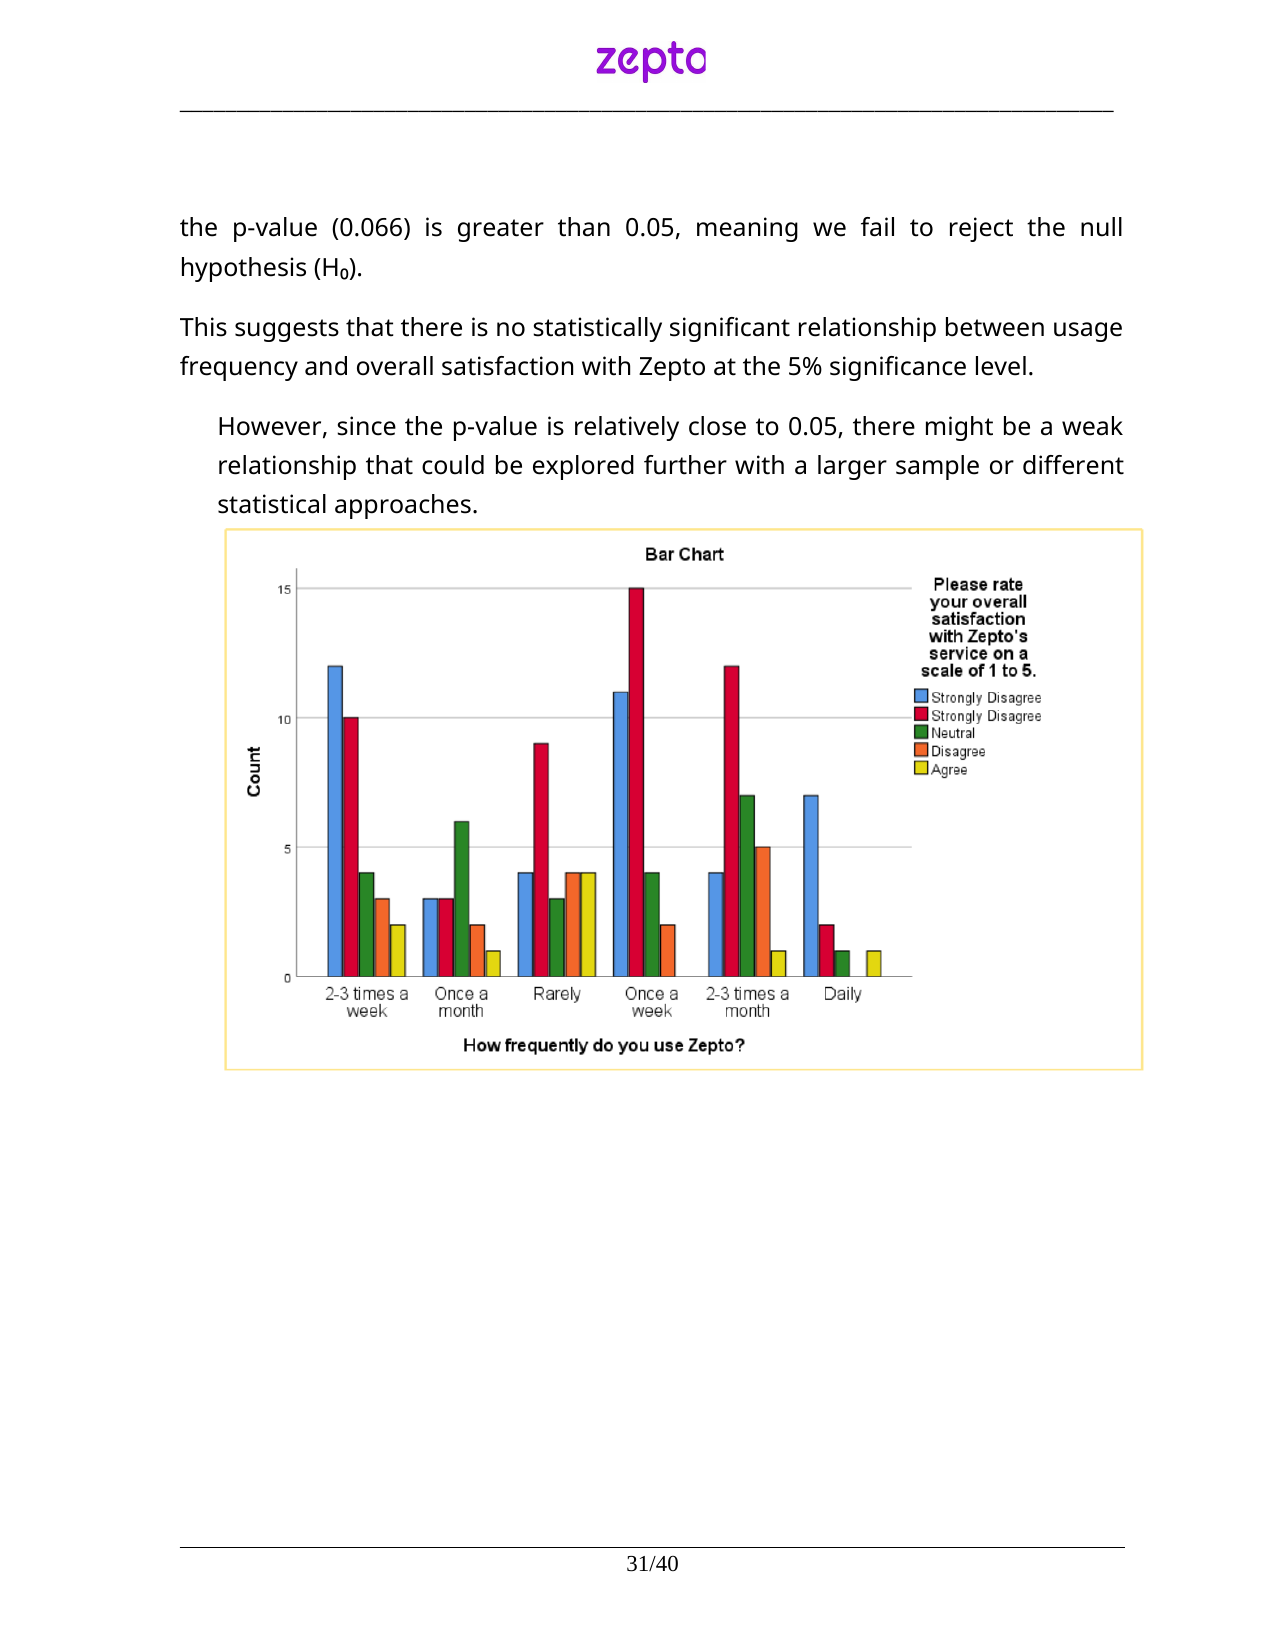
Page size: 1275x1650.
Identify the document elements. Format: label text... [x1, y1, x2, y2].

picture [596, 41, 706, 83]
picture [217, 525, 1163, 1082]
text This suggests that there is no statistically significant relationship between usage frequency and overall satisfaction with Zepto at the 5% significance level. [179, 309, 1125, 382]
list However, since the p-value is relatively close to 0.05, there might be a weak relationship that could be explored further with a larger sample or different statistical approaches. [217, 408, 1125, 521]
text the p-value (0.066) is greater than 0.05, meaning we fail to reject the null hypothesis (H₀). [179, 210, 1125, 283]
